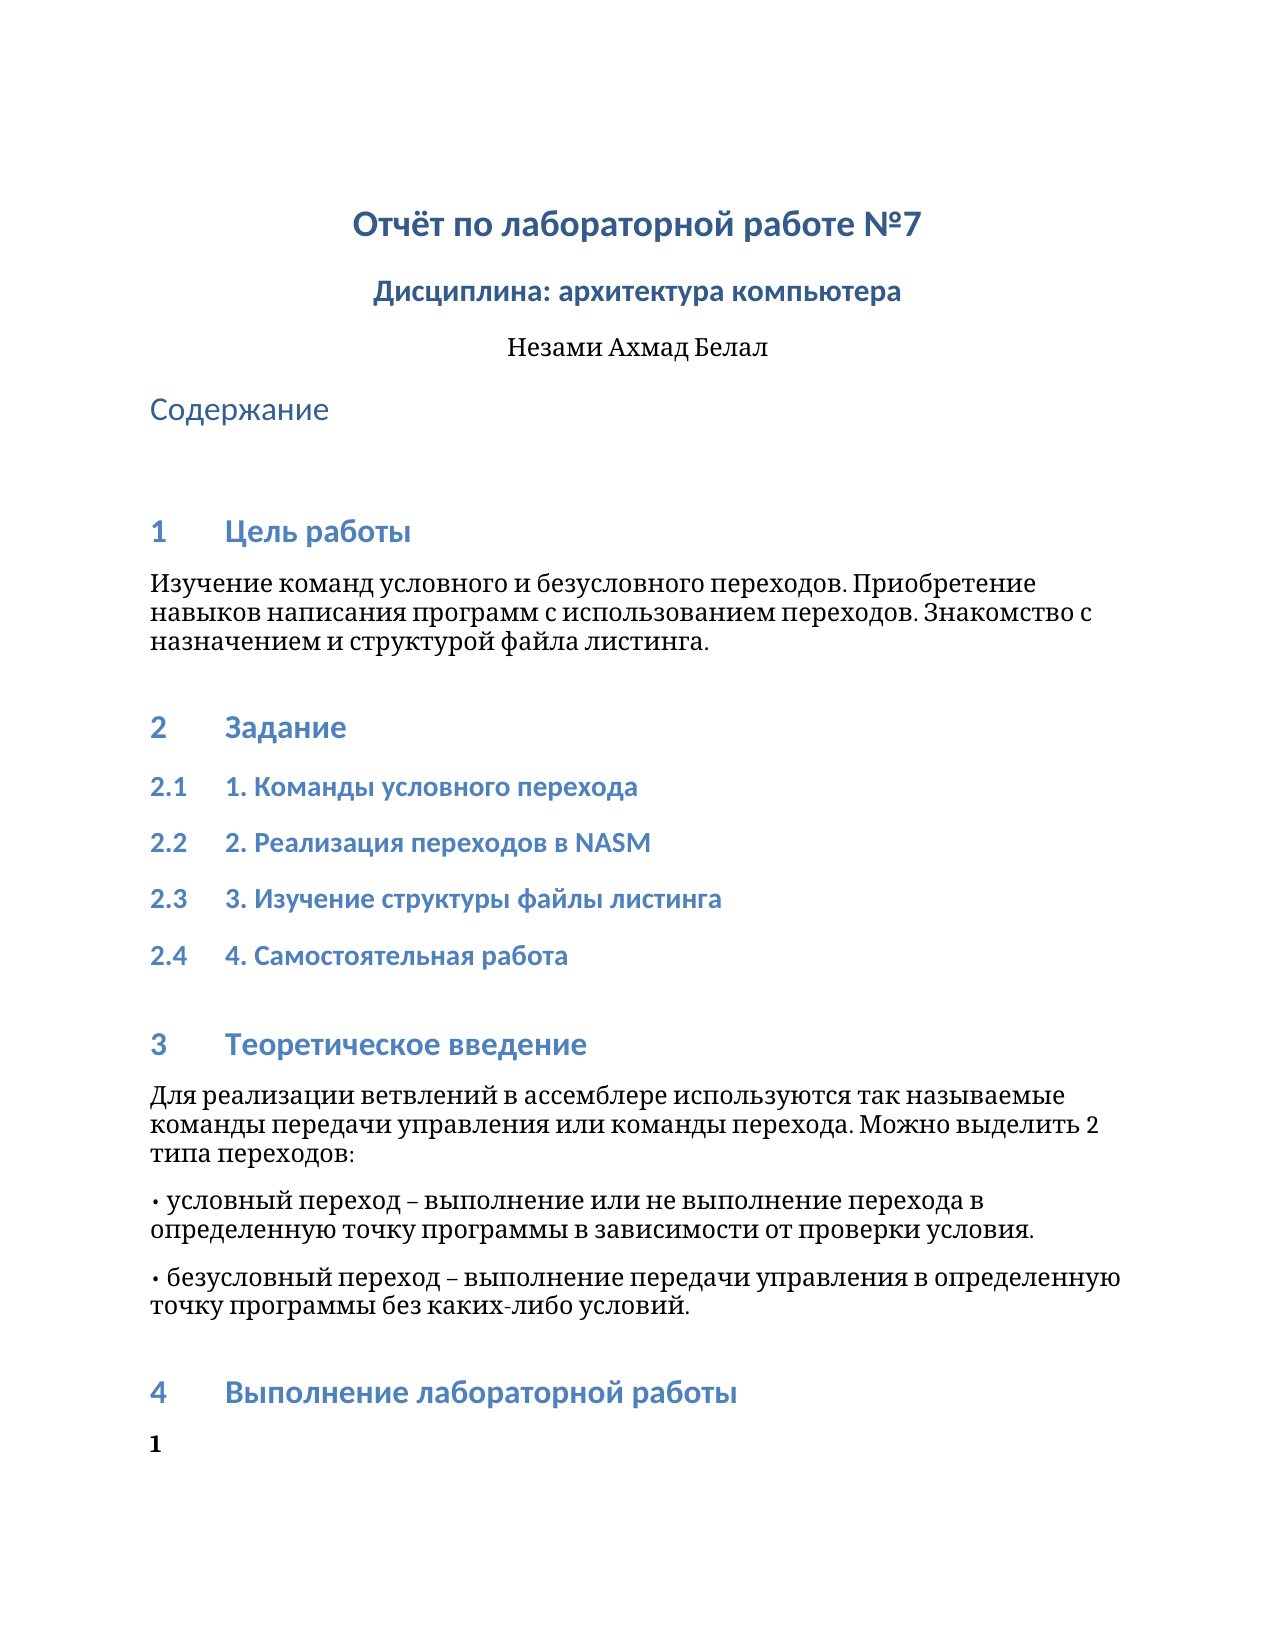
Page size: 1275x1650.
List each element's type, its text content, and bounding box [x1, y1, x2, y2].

subtitle 2.4 4. Cамостоятельная работа [150, 937, 1125, 973]
subtitle 2.2 2. Реализация переходов в NASM [150, 824, 1125, 860]
text Незами Ахмад Белал [150, 334, 1125, 363]
text Изучение команд условного и безусловного переходов. Приобретение навыков написания программ с использованием переходов. Знакомство с назначением и структурой файла листинга. [150, 570, 1125, 656]
text 1 [150, 1430, 1125, 1459]
title Отчёт по лабораторной работе №7 [150, 200, 1125, 246]
subtitle 1 Цель работы [150, 510, 1125, 551]
subtitle 3 Теоретическое введение [150, 1023, 1125, 1063]
subtitle 2.3 3. Изучение структуры файлы листинга [150, 881, 1125, 916]
subtitle 2.1 1. Команды условного перехода [150, 768, 1125, 803]
text • условный переход – выполнение или не выполнение перехода в определенную точку программы в зависимости от проверки условия. [150, 1187, 1125, 1245]
subtitle Дисциплина: архитектура компьютера [150, 271, 1125, 309]
text Для реализации ветвлений в ассемблере используются так называемые команды передачи управления или команды перехода. Можно выделить 2 типа переходов: [150, 1082, 1125, 1168]
subtitle 2 Задание [150, 706, 1125, 747]
subtitle 4 Выполнение лабораторной работы [150, 1371, 1125, 1412]
text • безусловный переход – выполнение передачи управления в определенную точку программы без каких-либо условий. [150, 1263, 1125, 1321]
